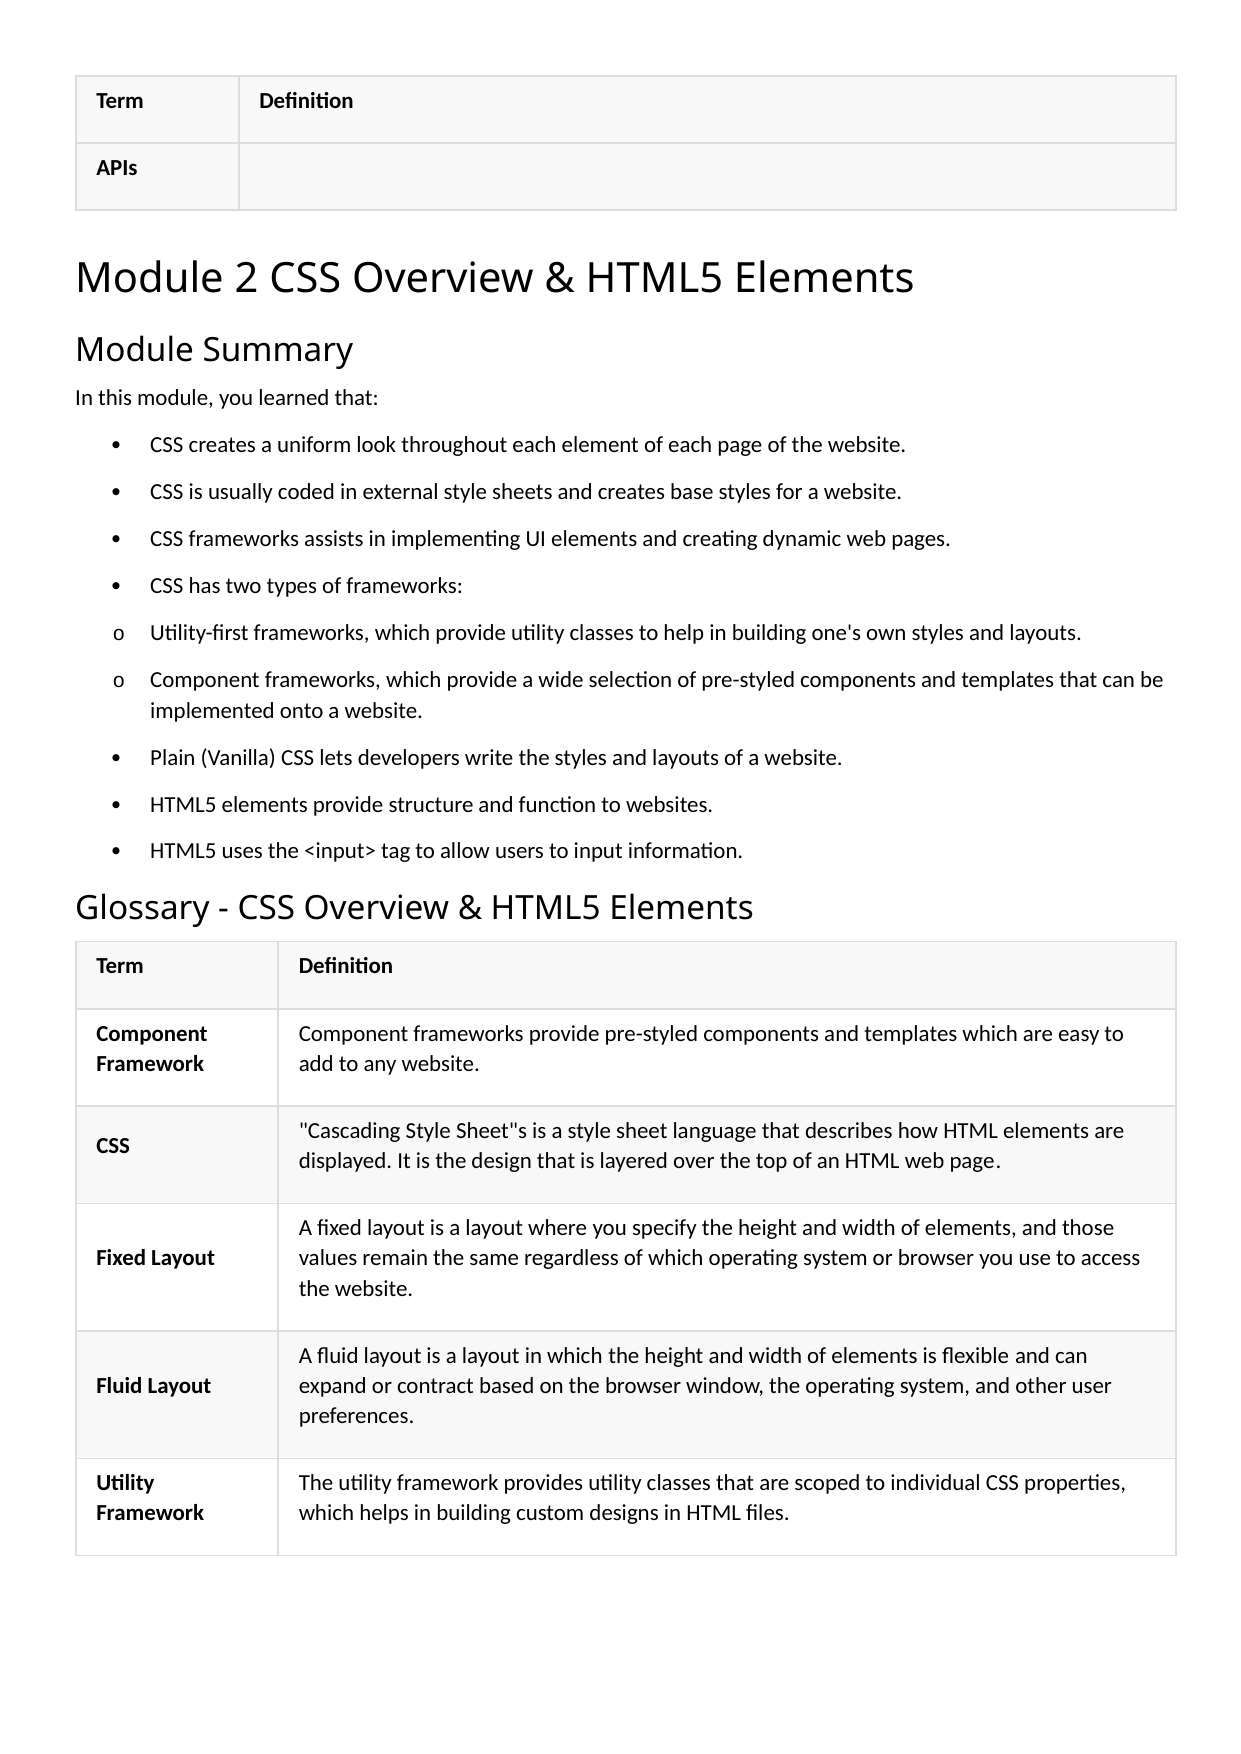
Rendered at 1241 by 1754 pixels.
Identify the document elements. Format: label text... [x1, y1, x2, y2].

table_header Definition [240, 77, 1175, 142]
table_cell Fixed Layout [77, 1204, 277, 1330]
table_cell A fluid layout is a layout in which ​the height and width of elements is flexible ​and can expand or contract based on the browser window, the operating system, and other user preferences. [279, 1332, 1175, 1457]
list CSS is usually coded in external style sheets and creates base styles for a website. [112, 477, 1165, 505]
table_header Definition [279, 942, 1175, 1008]
list CSS creates a uniform look throughout each element of each page of the website. [112, 430, 1165, 458]
list HTML5 elements provide structure and function to websites. [112, 790, 1165, 818]
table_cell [240, 144, 1175, 209]
list CSS has two types of frameworks: [112, 571, 1165, 599]
text In this module, you learned that: [75, 383, 1165, 411]
subtitle Module 2 CSS Overview & HTML5 Elements [75, 248, 1165, 305]
list CSS frameworks assists in implementing UI elements and creating dynamic web pages. [112, 524, 1165, 552]
table_cell Web Storage APIs [77, 144, 238, 209]
table_cell Utility Framework [77, 1459, 277, 1555]
list Utility-first frameworks, which provide utility classes to help in building one's own styles and layouts. [112, 618, 1165, 646]
table_cell Fluid Layout [77, 1332, 277, 1457]
table_cell Component Framework [77, 1010, 277, 1105]
table_cell CSS [77, 1107, 277, 1202]
table_header Term [77, 942, 277, 1008]
list Plain (Vanilla) CSS lets developers write the styles and layouts of a website. [112, 743, 1165, 771]
table_header Term [77, 77, 238, 142]
table_cell The utility framework provides utility classes that are scoped to individual CSS properties, which helps in building custom designs in HTML files. [279, 1459, 1175, 1555]
table_cell "Cascading Style Sheet"s is a style sheet language that describes how HTML elements are displayed​. It is the design that is layered over the top of an HTML web page​. [279, 1107, 1175, 1202]
subtitle Module Summary [75, 326, 1165, 372]
list HTML5 uses the <input> tag to allow users to input information. [112, 837, 1165, 864]
list Component frameworks, which provide a wide selection of pre-styled components and templates that can be implemented onto a website. [112, 665, 1165, 724]
table_cell Component frameworks provide pre-styled components and templates which are easy to add to any website. [279, 1010, 1175, 1105]
table_cell A fixed layout is a layout where ​you specify the height and width of elements, and those values remain the same regardless of which operating system or browser you use to access the website. [279, 1204, 1175, 1330]
subtitle Glossary - CSS Overview & HTML5 Elements [75, 883, 1165, 929]
